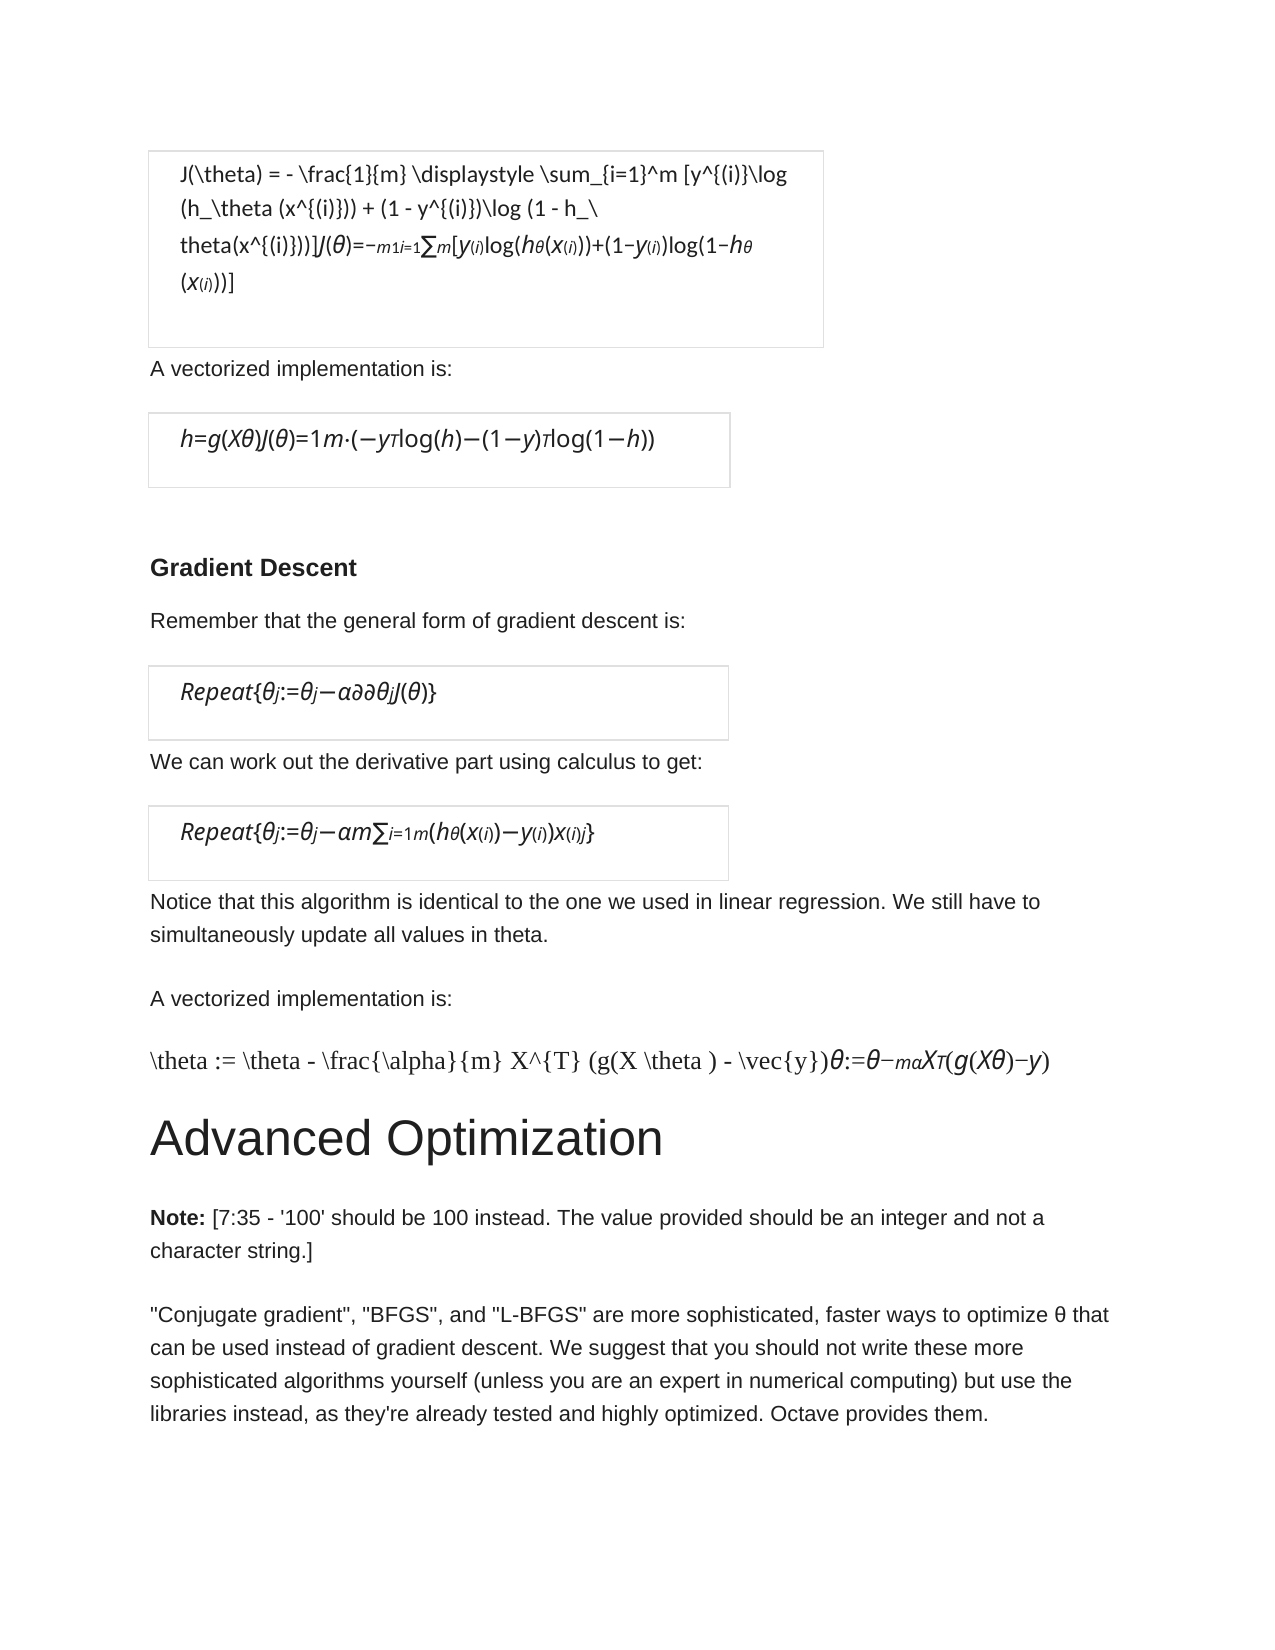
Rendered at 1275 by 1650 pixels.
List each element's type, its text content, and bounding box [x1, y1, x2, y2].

text We can work out the derivative part using calculus to get: [150, 741, 1125, 774]
table_header Repeat{θj:=θj−αm∑i=1m(hθ(x(i))−y(i))x(i)j} [149, 807, 728, 879]
text Note: [7:35 - '100' should be 100 instead. The value provided should be an integer and not a character string.] [150, 1197, 1125, 1263]
text \theta := \theta - \frac{\alpha}{m} X^{T} (g(X \theta ) - \vec{y})θ:=θ−mα​XT(g(Xθ)−y​) [150, 1042, 1125, 1077]
text A vectorized implementation is: [150, 348, 1125, 381]
text Remember that the general form of gradient descent is: [150, 601, 1125, 634]
table_header J(\theta) = - \frac{1}{m} \displaystyle \sum_{i=1}^m [y^{(i)}\log (h_\theta (x^{(i)})) + (1 - y^{(i)})\log (1 - h_\theta(x^{(i)}))]J(θ)=−m1​i=1∑m​[y(i)log(hθ​(x(i)))+(1−y(i))log(1−hθ​(x(i)))] [149, 152, 823, 347]
text Advanced Optimization [150, 1109, 1125, 1166]
table_header Repeat{θj:=θj−α∂∂θjJ(θ)} [149, 667, 728, 739]
text A vectorized implementation is: [150, 978, 1125, 1011]
subtitle Gradient Descent [150, 544, 1125, 582]
text "Conjugate gradient", "BFGS", and "L-BFGS" are more sophisticated, faster ways to optimize θ that can be used instead of gradient descent. We suggest that you should not write these more sophisticated algorithms yourself (unless you are an expert in numerical computing) but use the libraries instead, as they're already tested and highly optimized. Octave provides them. [150, 1294, 1125, 1426]
table_header h=g(Xθ)J(θ)=1m⋅(−yTlog(h)−(1−y)Tlog(1−h)) [149, 414, 729, 487]
text Notice that this algorithm is identical to the one we used in linear regression. We still have to simultaneously update all values in theta. [150, 881, 1125, 947]
